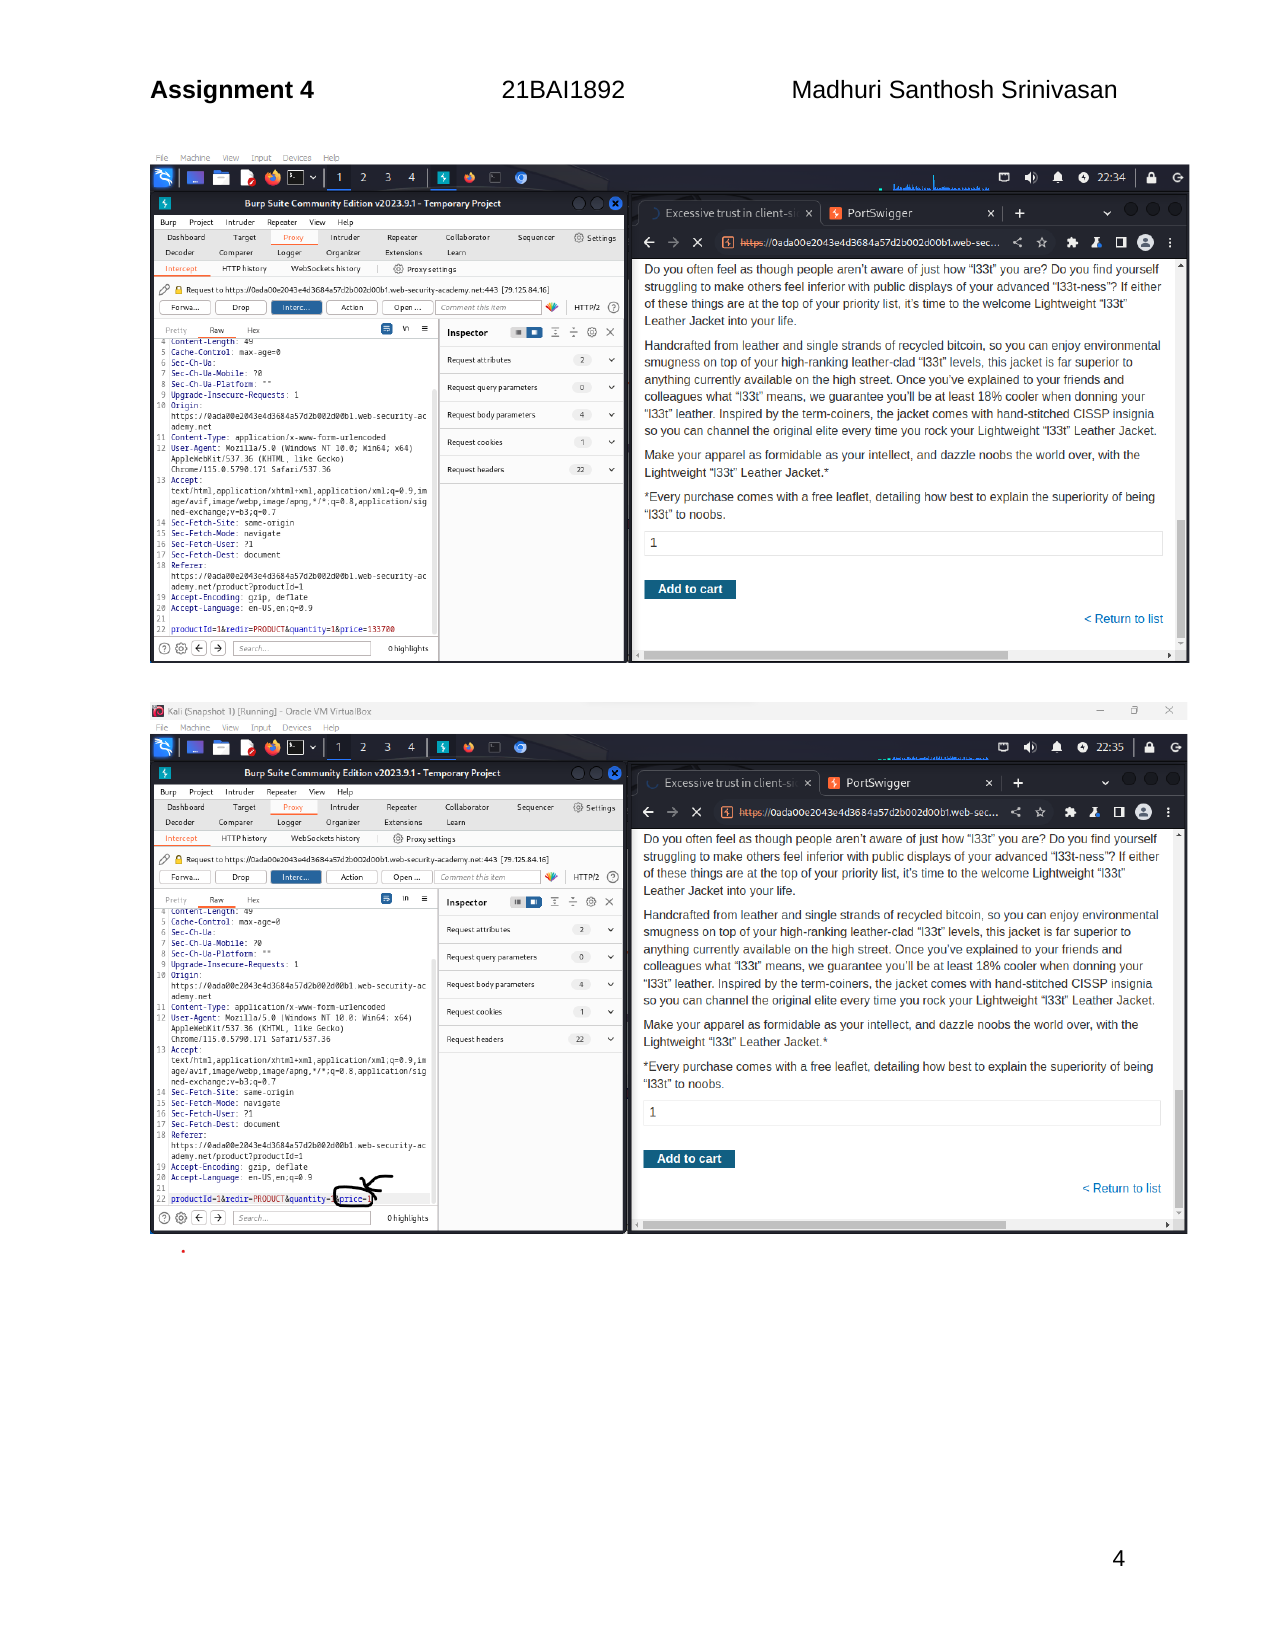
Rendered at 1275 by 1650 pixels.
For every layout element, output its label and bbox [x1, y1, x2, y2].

picture [150, 150, 1190, 663]
picture [150, 702, 1188, 1253]
